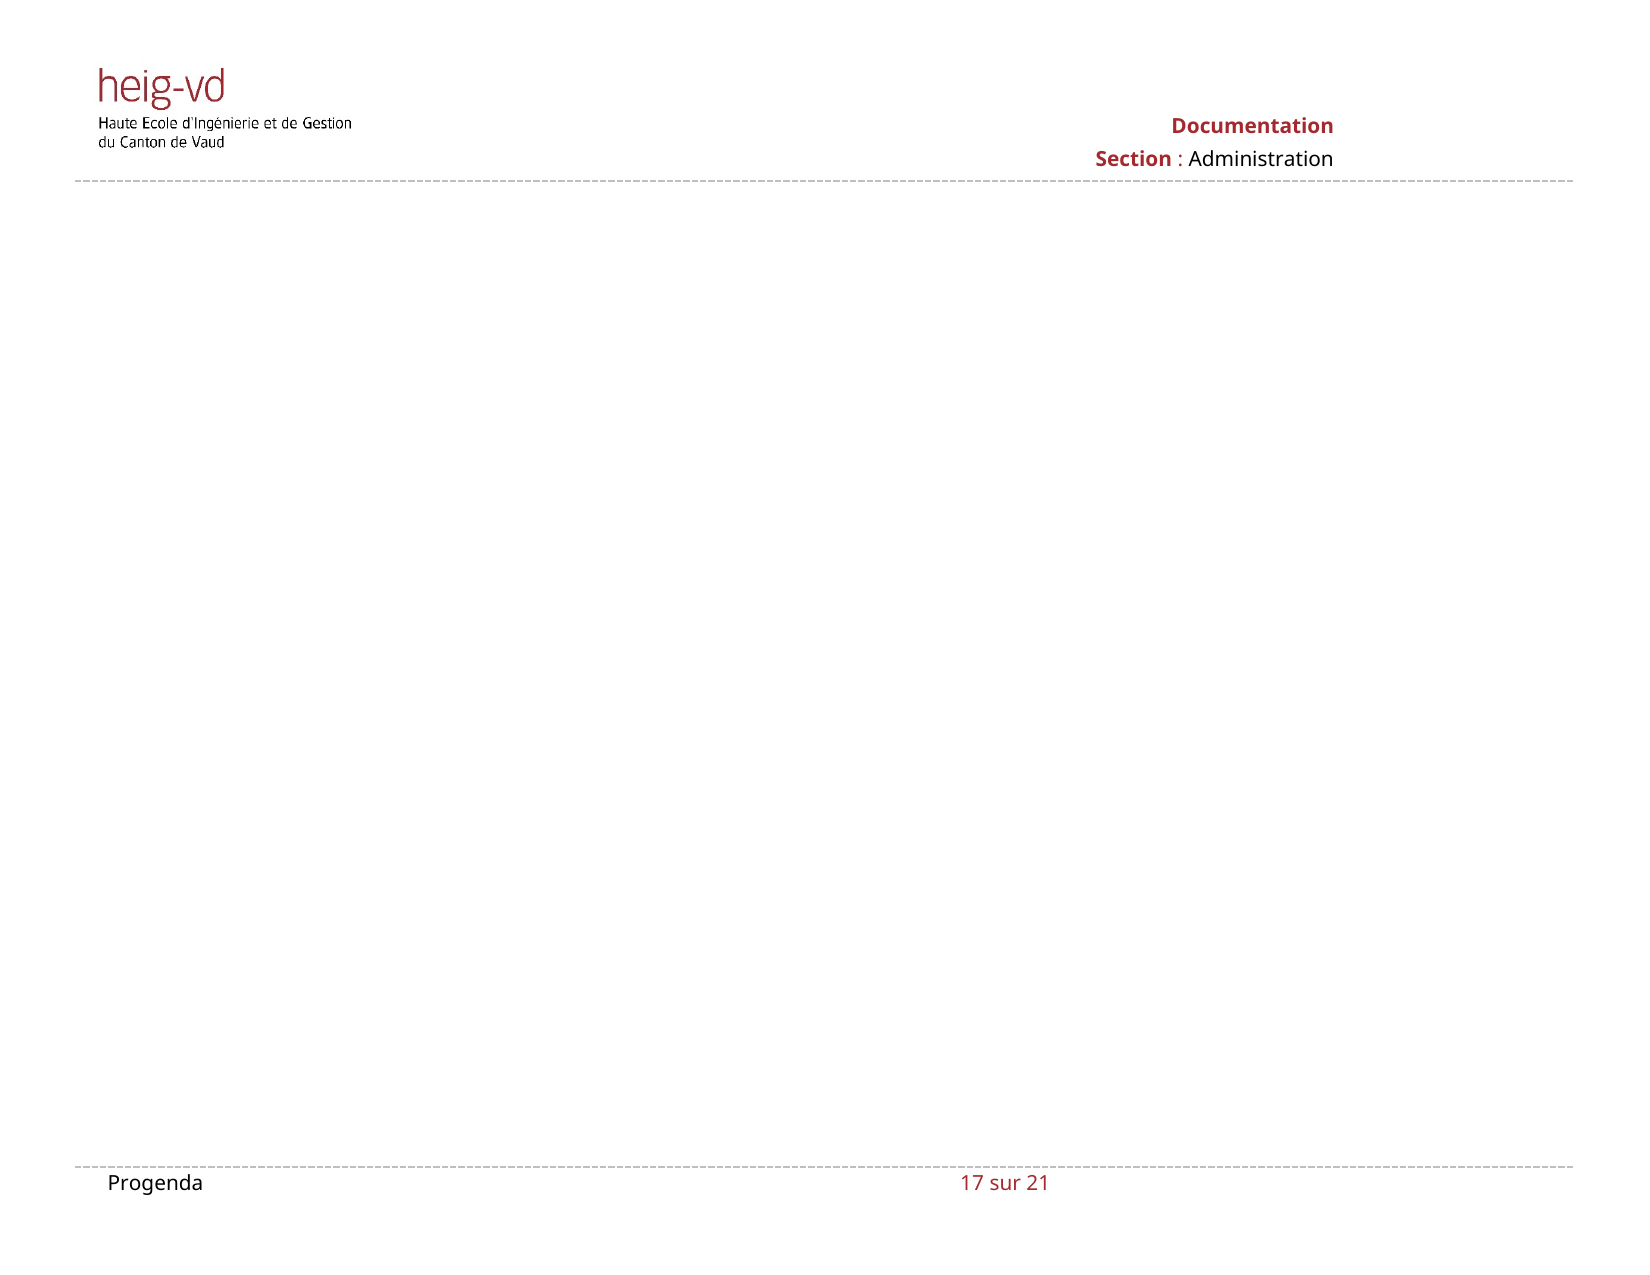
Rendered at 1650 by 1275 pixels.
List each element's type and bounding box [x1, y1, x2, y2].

picture [91, 59, 357, 158]
